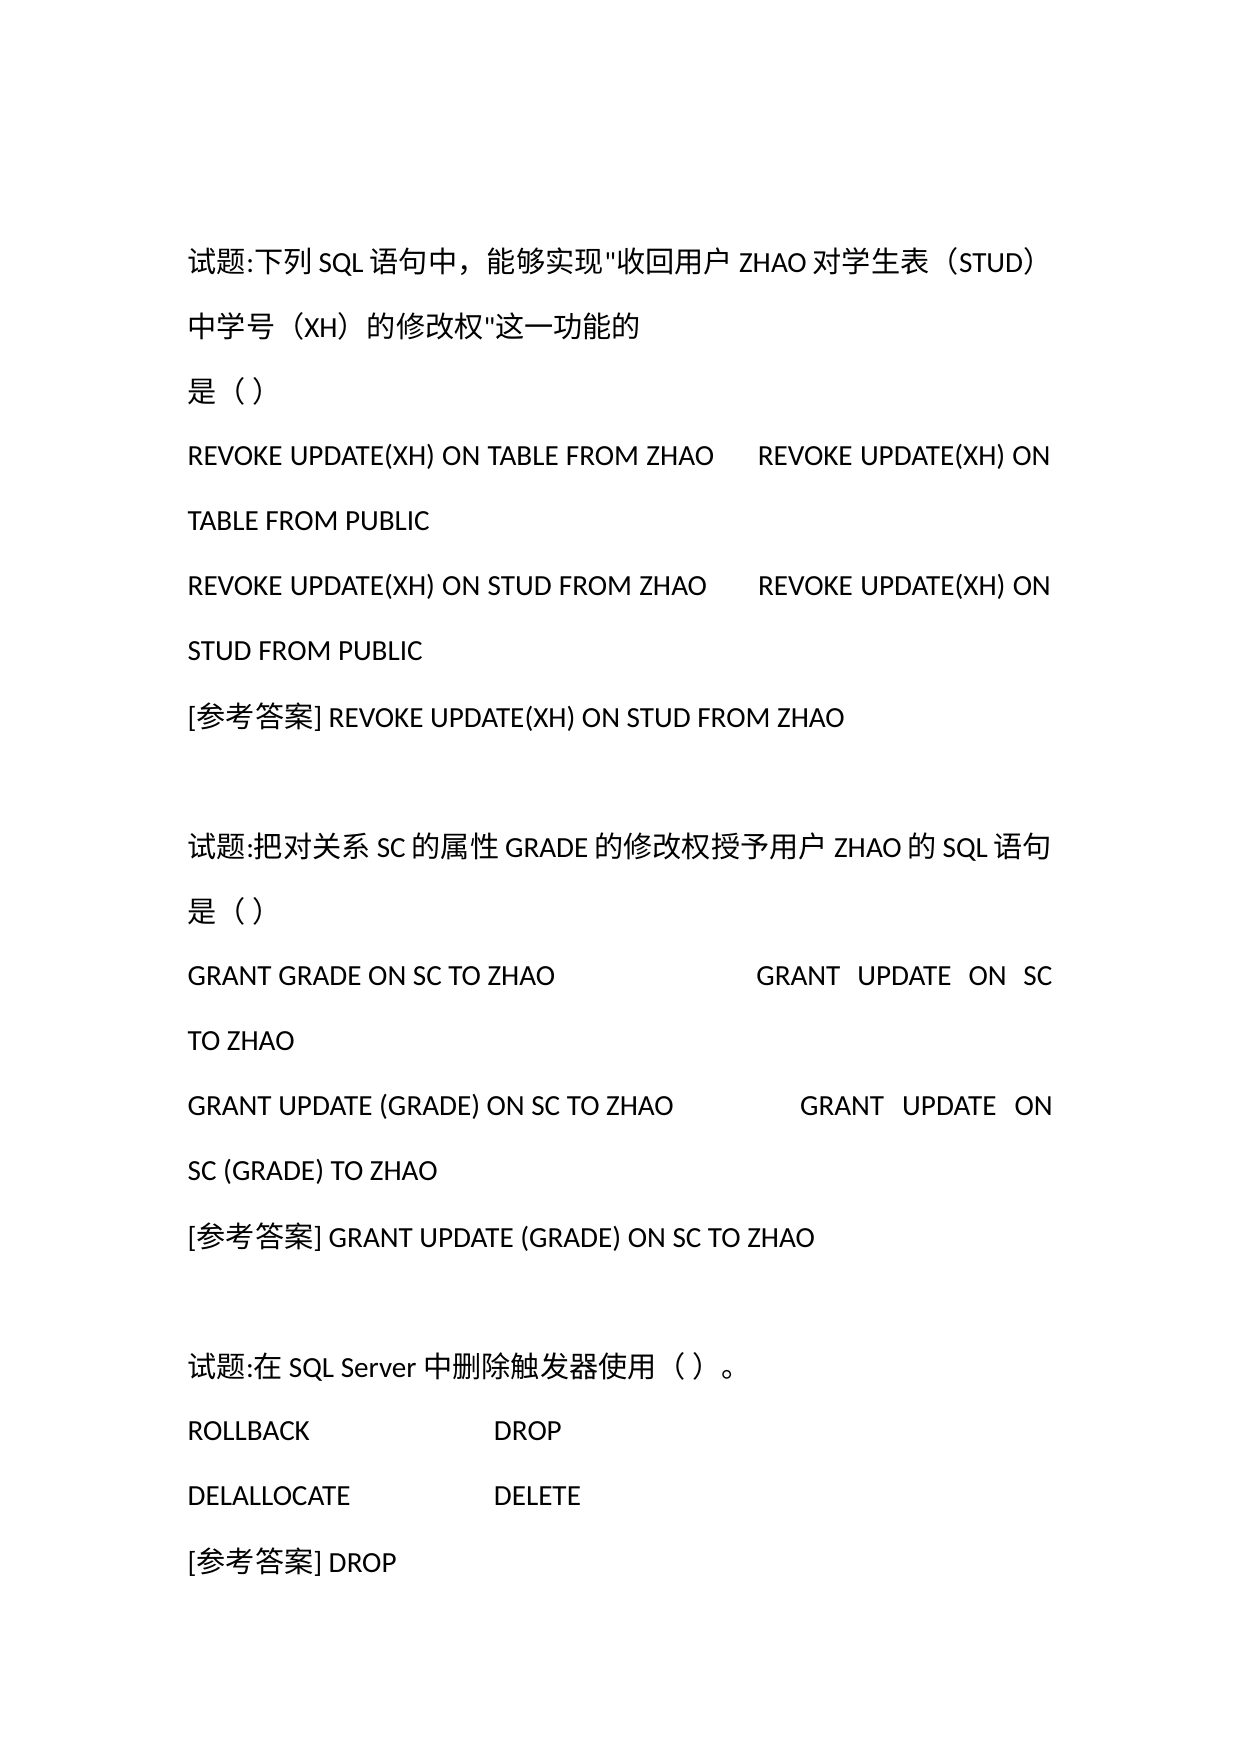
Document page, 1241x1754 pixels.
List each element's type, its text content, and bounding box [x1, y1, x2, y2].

text 试题:把对关系SC的属性GRADE的修改权授予用户ZHAO的SQL语句是（ ） [187, 812, 1053, 942]
text DELALLOCATE DELETE [187, 1462, 1053, 1527]
text ROLLBACK DROP [187, 1397, 1053, 1462]
text [参考答案] REVOKE UPDATE(XH) ON STUD FROM ZHAO [187, 682, 1053, 747]
text 试题:在SQL Server 中删除触发器使用（ ）。 [187, 1332, 1053, 1397]
text 试题:下列SQL语句中，能够实现"收回用户ZHAO对学生表（STUD）中学号（XH）的修改权"这一功能的 [187, 227, 1053, 357]
text [参考答案] GRANT UPDATE (GRADE) ON SC TO ZHAO [187, 1202, 1053, 1267]
text GRANT GRADE ON SC TO ZHAO GRANT UPDATE ON SC TO ZHAO [187, 942, 1053, 1072]
text REVOKE UPDATE(XH) ON TABLE FROM ZHAO REVOKE UPDATE(XH) ON TABLE FROM PUBLIC [187, 422, 1053, 552]
text REVOKE UPDATE(XH) ON STUD FROM ZHAO REVOKE UPDATE(XH) ON STUD FROM PUBLIC [187, 552, 1053, 682]
text [参考答案] DROP [187, 1527, 1053, 1592]
text 是（ ） [187, 357, 1053, 422]
text GRANT UPDATE (GRADE) ON SC TO ZHAO GRANT UPDATE ON SC (GRADE) TO ZHAO [187, 1072, 1053, 1202]
